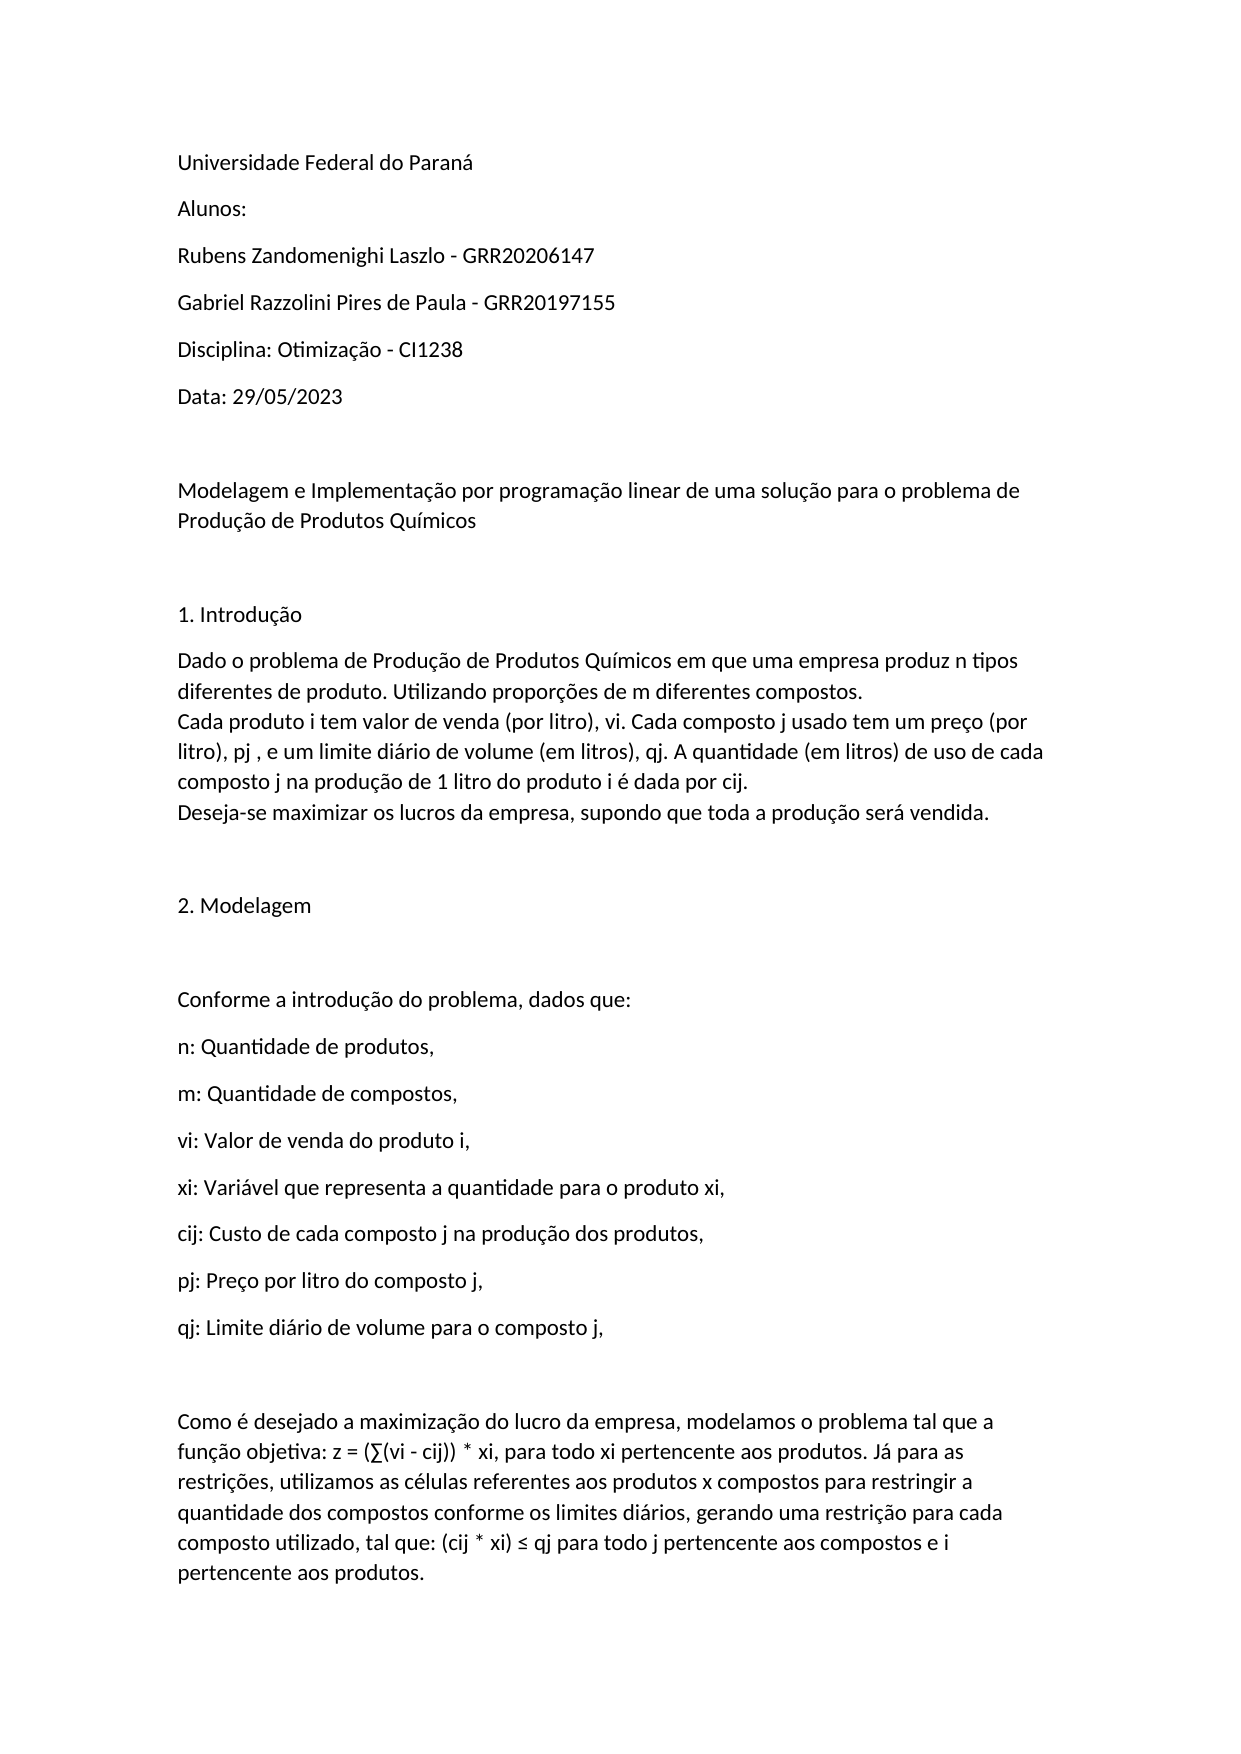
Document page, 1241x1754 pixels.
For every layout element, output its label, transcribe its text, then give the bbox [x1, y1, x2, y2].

text Rubens Zandomenighi Laszlo - GRR20206147 [177, 241, 1063, 269]
text Conforme a introdução do problema, dados que: [177, 985, 1063, 1013]
text pj: Preço por litro do composto j, [177, 1266, 1063, 1294]
text xi: Variável que representa a quantidade para o produto xi, [177, 1173, 1063, 1201]
text Dado o problema de Produção de Produtos Químicos em que uma empresa produz n tipos diferentes de produto. Utilizando proporções de m diferentes compostos. Cada produto i tem valor de venda (por litro), vi. Cada composto j usado tem um preço (por litro), pj , e um limite diário de volume (em litros), qj. A quantidade (em litros) de uso de cada composto j na produção de 1 litro do produto i é dada por cij. Deseja-se maximizar os lucros da empresa, supondo que toda a produção será vendida. [177, 647, 1063, 826]
text Como é desejado a maximização do lucro da empresa, modelamos o problema tal que a função objetiva: z = (∑(vi - cij)) * xi, para todo xi pertencente aos produtos. Já para as restrições, utilizamos as células referentes aos produtos x compostos para restringir a quantidade dos compostos conforme os limites diários, gerando uma restrição para cada composto utilizado, tal que: (cij * xi) ≤ qj para todo j pertencente aos compostos e i pertencente aos produtos. [177, 1407, 1063, 1586]
text Alunos: [177, 194, 1063, 222]
text 1. Introdução [177, 600, 1063, 628]
text Gabriel Razzolini Pires de Paula - GRR20197155 [177, 288, 1063, 316]
text Universidade Federal do Paraná [177, 148, 1063, 176]
text cij: Custo de cada composto j na produção dos produtos, [177, 1219, 1063, 1247]
text Disciplina: Otimização - CI1238 [177, 335, 1063, 363]
text qj: Limite diário de volume para o composto j, [177, 1313, 1063, 1341]
text m: Quantidade de compostos, [177, 1079, 1063, 1107]
text Modelagem e Implementação por programação linear de uma solução para o problema de Produção de Produtos Químicos [177, 476, 1063, 534]
text vi: Valor de venda do produto i, [177, 1126, 1063, 1154]
text n: Quantidade de produtos, [177, 1032, 1063, 1060]
text Data: 29/05/2023 [177, 382, 1063, 410]
text 2. Modelagem [177, 891, 1063, 919]
